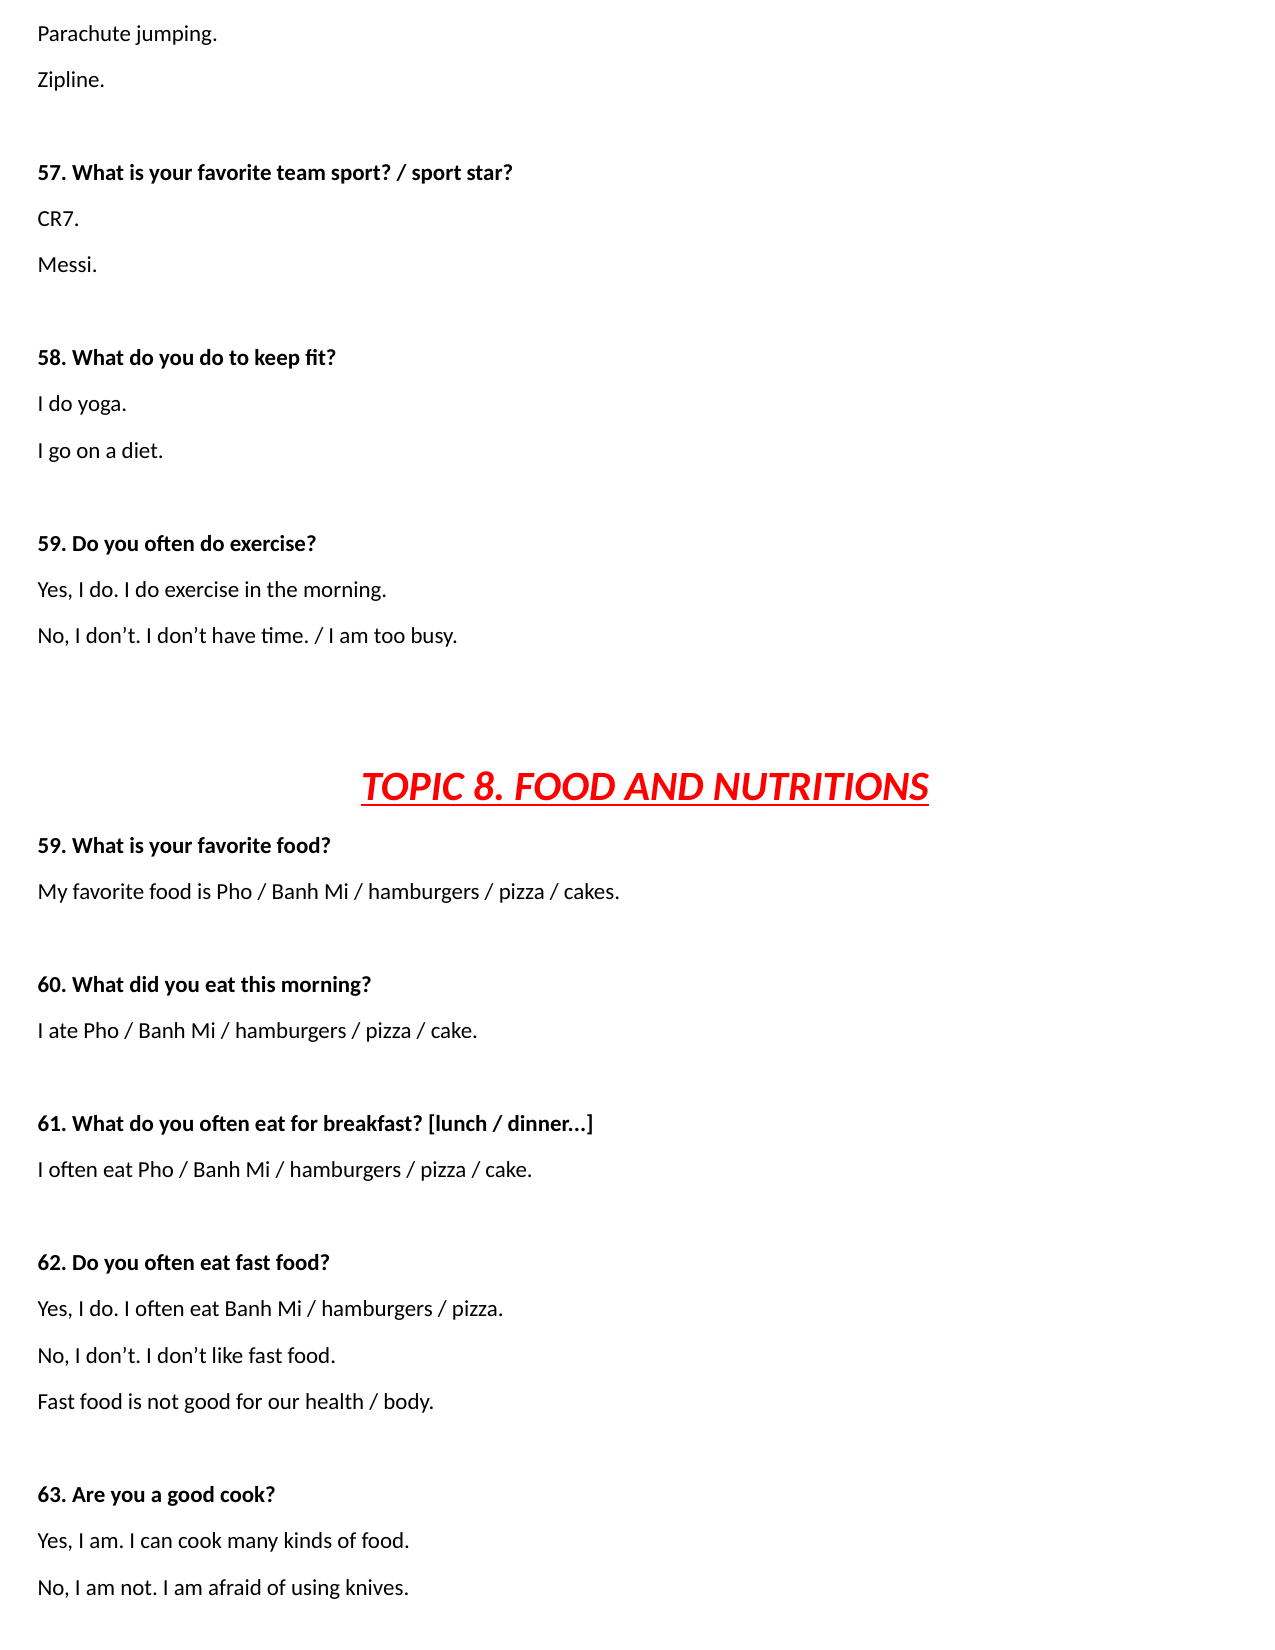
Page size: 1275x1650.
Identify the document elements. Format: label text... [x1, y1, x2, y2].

text 59. What is your favorite food? [37, 831, 1256, 859]
text Zipline. [37, 65, 1256, 93]
text No, I am not. I am afraid of using knives. [37, 1573, 1256, 1601]
text CR7. [37, 204, 1256, 232]
text TOPIC 8. FOOD AND NUTRITIONS [37, 760, 1256, 811]
text 62. Do you often eat fast food? [37, 1248, 1256, 1276]
text 60. What did you eat this morning? [37, 970, 1256, 998]
text Fast food is not good for our health / body. [37, 1387, 1256, 1415]
text I go on a diet. [37, 436, 1256, 464]
text I ate Pho / Banh Mi / hamburgers / pizza / cake. [37, 1016, 1256, 1044]
text I often eat Pho / Banh Mi / hamburgers / pizza / cake. [37, 1155, 1256, 1183]
text 58. What do you do to keep fit? [37, 343, 1256, 371]
text Yes, I do. I do exercise in the morning. [37, 575, 1256, 603]
text Yes, I am. I can cook many kinds of food. [37, 1526, 1256, 1554]
text Yes, I do. I often eat Banh Mi / hamburgers / pizza. [37, 1294, 1256, 1322]
text Messi. [37, 251, 1256, 278]
text 61. What do you often eat for breakfast? [lunch / dinner...] [37, 1109, 1256, 1137]
text 63. Are you a good cook? [37, 1480, 1256, 1508]
text Parachute jumping. [37, 19, 1256, 47]
text No, I don’t. I don’t like fast food. [37, 1341, 1256, 1369]
text 57. What is your favorite team sport? / sport star? [37, 158, 1256, 186]
text No, I don’t. I don’t have time. / I am too busy. [37, 621, 1256, 649]
text 59. Do you often do exercise? [37, 529, 1256, 557]
text I do yoga. [37, 389, 1256, 418]
text My favorite food is Pho / Banh Mi / hamburgers / pizza / cakes. [37, 877, 1256, 905]
